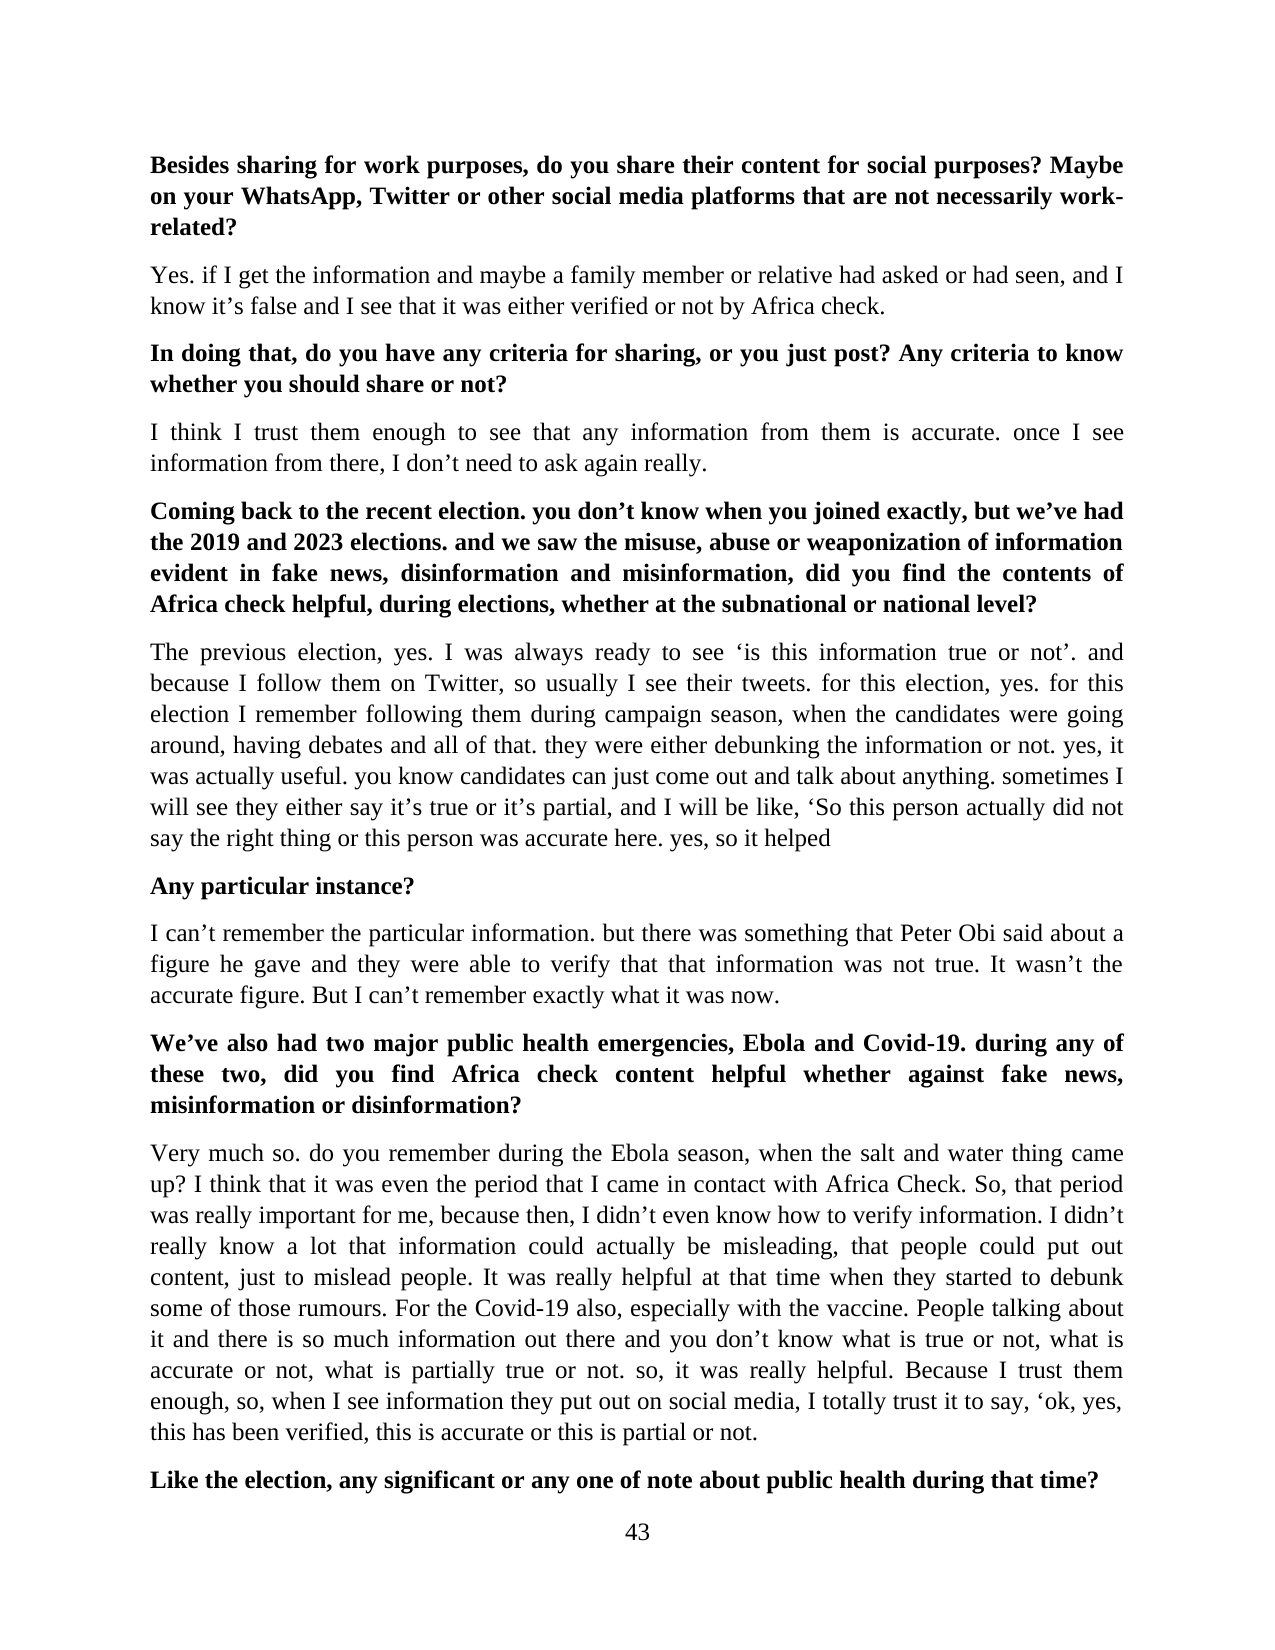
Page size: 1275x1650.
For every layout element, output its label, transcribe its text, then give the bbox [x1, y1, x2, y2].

text Very much so. do you remember during the Ebola season, when the salt and water thing came up? I think that it was even the period that I came in contact with Africa Check. So, that period was really important for me, because then, I didn’t even know how to verify information. I didn’t really know a lot that information could actually be misleading, that people could put out content, just to mislead people. It was really helpful at that time when they started to debunk some of those rumours. For the Covid-19 also, especially with the vaccine. People talking about it and there is so much information out there and you don’t know what is true or not, what is accurate or not, what is partially true or not. so, it was really helpful. Because I trust them enough, so, when I see information they put out on social media, I totally trust it to say, ‘ok, yes, this has been verified, this is accurate or this is partial or not. [150, 1138, 1125, 1446]
text We’ve also had two major public health emergencies, Ebola and Covid-19. during any of these two, did you find Africa check content helpful whether against fake news, misinformation or disinformation? [150, 1028, 1125, 1119]
text Like the election, any significant or any one of note about public health during that time? [150, 1465, 1125, 1494]
text I think I trust them enough to see that any information from them is accurate. once I see information from there, I don’t need to ask again really. [150, 417, 1125, 477]
text I can’t remember the particular information. but there was something that Peter Obi said about a figure he gave and they were able to verify that that information was not true. It wasn’t the accurate figure. But I can’t remember exactly what it was now. [150, 918, 1125, 1009]
text Yes. if I get the information and maybe a family member or relative had asked or had seen, and I know it’s false and I see that it was either verified or not by Africa check. [150, 260, 1125, 319]
text Besides sharing for work purposes, do you share their content for social purposes? Maybe on your WhatsApp, Twitter or other social media platforms that are not necessarily work-related? [150, 150, 1125, 241]
text Any particular instance? [150, 871, 1125, 899]
text In doing that, do you have any criteria for sharing, or you just post? Any criteria to know whether you should share or not? [150, 338, 1125, 398]
text The previous election, yes. I was always ready to see ‘is this information true or not’. and because I follow them on Twitter, so usually I see their tweets. for this election, yes. for this election I remember following them during campaign season, when the candidates were going around, having debates and all of that. they were either debunking the information or not. yes, it was actually useful. you know candidates can just come out and talk about anything. sometimes I will see they either say it’s true or it’s partial, and I will be like, ‘So this person actually did not say the right thing or this person was accurate here. yes, so it helped [150, 637, 1125, 852]
text Coming back to the recent election. you don’t know when you joined exactly, but we’ve had the 2019 and 2023 elections. and we saw the misuse, abuse or weaponization of information evident in fake news, disinformation and misinformation, did you find the contents of Africa check helpful, during elections, whether at the subnational or national level? [150, 496, 1125, 618]
